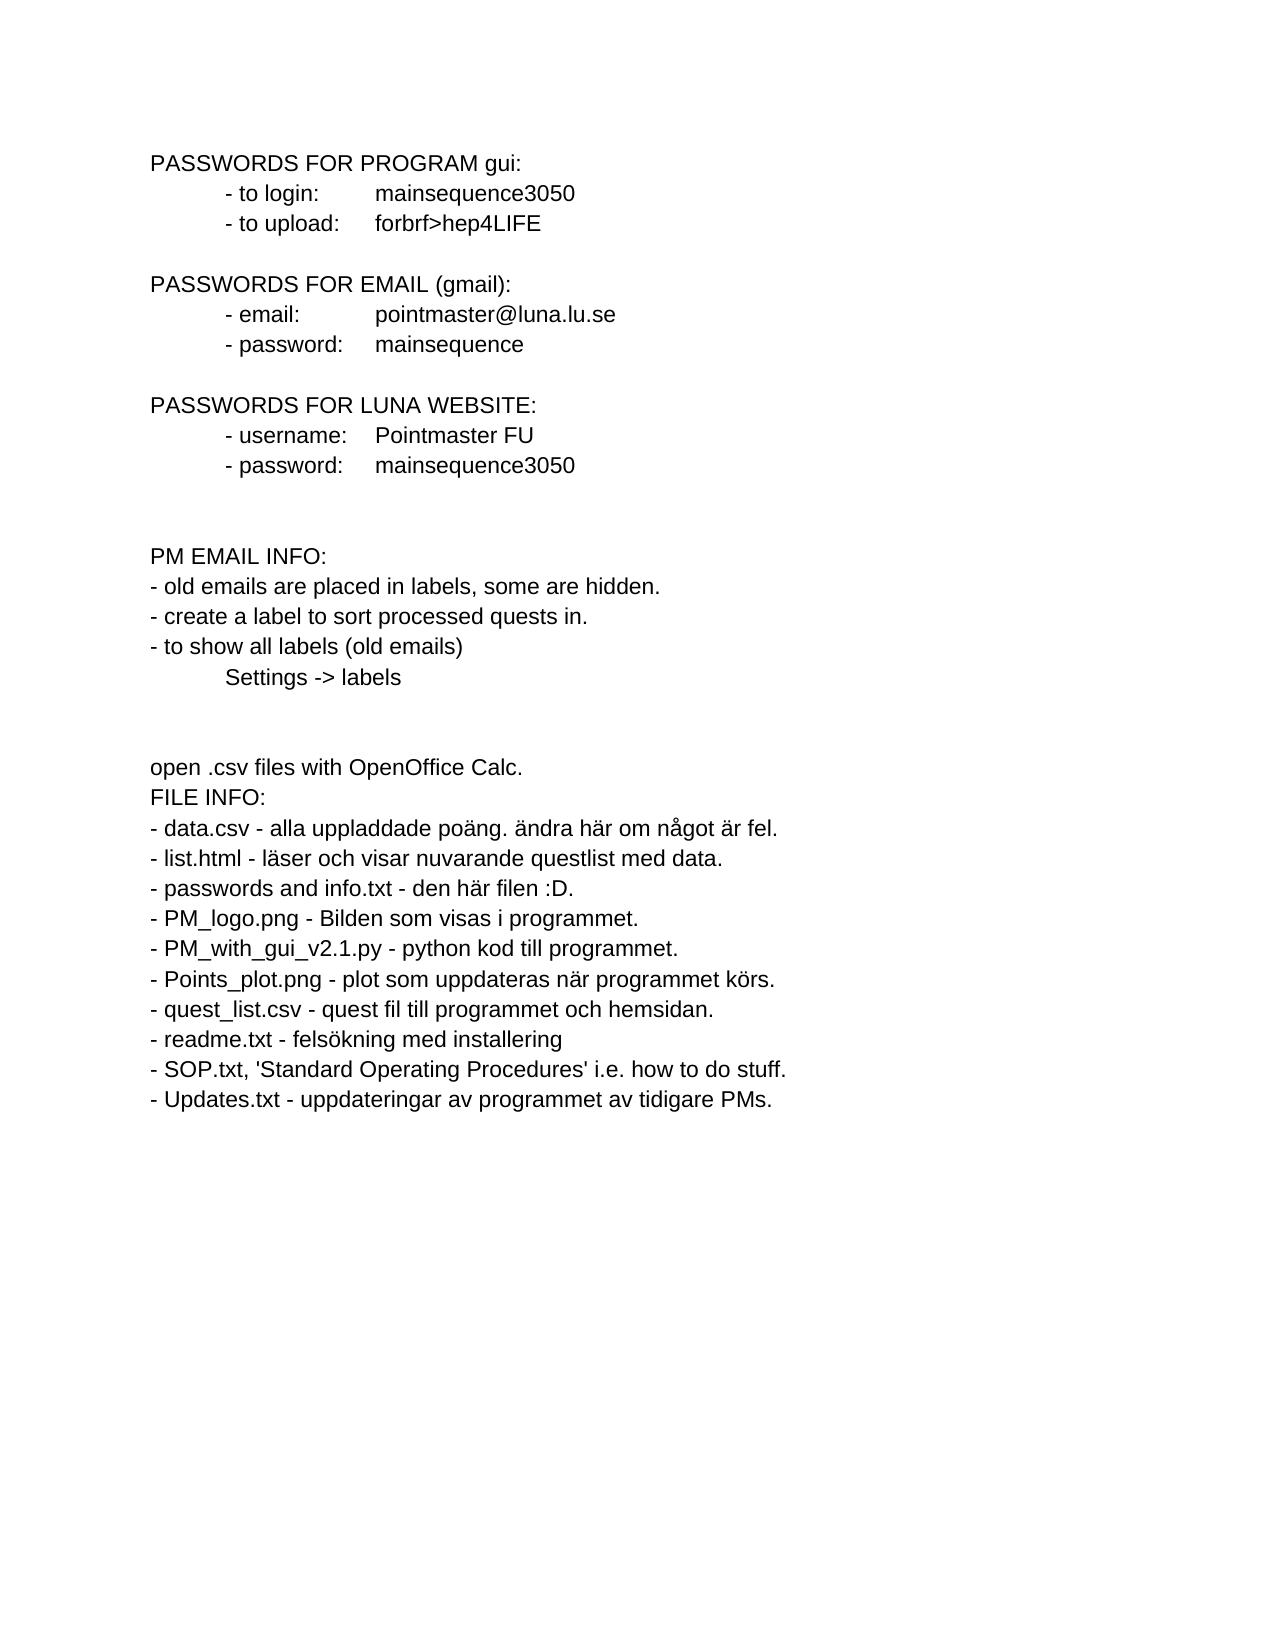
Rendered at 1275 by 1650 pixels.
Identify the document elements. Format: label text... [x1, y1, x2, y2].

text - create a label to sort processed quests in. [150, 603, 1125, 629]
text open .csv files with OpenOffice Calc. [150, 754, 1125, 781]
text - data.csv - alla uppladdade poäng. ändra här om något är fel. [150, 814, 1125, 841]
text - readme.txt - felsökning med installering [150, 1026, 1125, 1052]
text PASSWORDS FOR PROGRAM gui: [150, 150, 1125, 176]
text - password: mainsequence3050 [150, 452, 1125, 478]
text - to show all labels (old emails) [150, 633, 1125, 660]
text PM EMAIL INFO: [150, 543, 1125, 569]
text - Updates.txt - uppdateringar av programmet av tidigare PMs. [150, 1086, 1125, 1113]
text - SOP.txt, 'Standard Operating Procedures' i.e. how to do stuff. [150, 1056, 1125, 1083]
text - password: mainsequence [150, 331, 1125, 358]
text - email: pointmaster@luna.lu.se [150, 301, 1125, 327]
text PASSWORDS FOR LUNA WEBSITE: [150, 392, 1125, 418]
text - PM_logo.png - Bilden som visas i programmet. [150, 905, 1125, 932]
text - Points_plot.png - plot som uppdateras när programmet körs. [150, 966, 1125, 992]
text PASSWORDS FOR EMAIL (gmail): [150, 271, 1125, 297]
text - passwords and info.txt - den här filen :D. [150, 875, 1125, 901]
text FILE INFO: [150, 784, 1125, 811]
text - username: Pointmaster FU [150, 422, 1125, 448]
text - old emails are placed in labels, some are hidden. [150, 573, 1125, 599]
text - quest_list.csv - quest fil till programmet och hemsidan. [150, 996, 1125, 1022]
text - PM_with_gui_v2.1.py - python kod till programmet. [150, 935, 1125, 962]
text - to upload: forbrf>hep4LIFE [150, 210, 1125, 237]
text Settings -> labels [150, 663, 1125, 690]
text - list.html - läser och visar nuvarande questlist med data. [150, 845, 1125, 871]
text - to login: mainsequence3050 [150, 180, 1125, 207]
